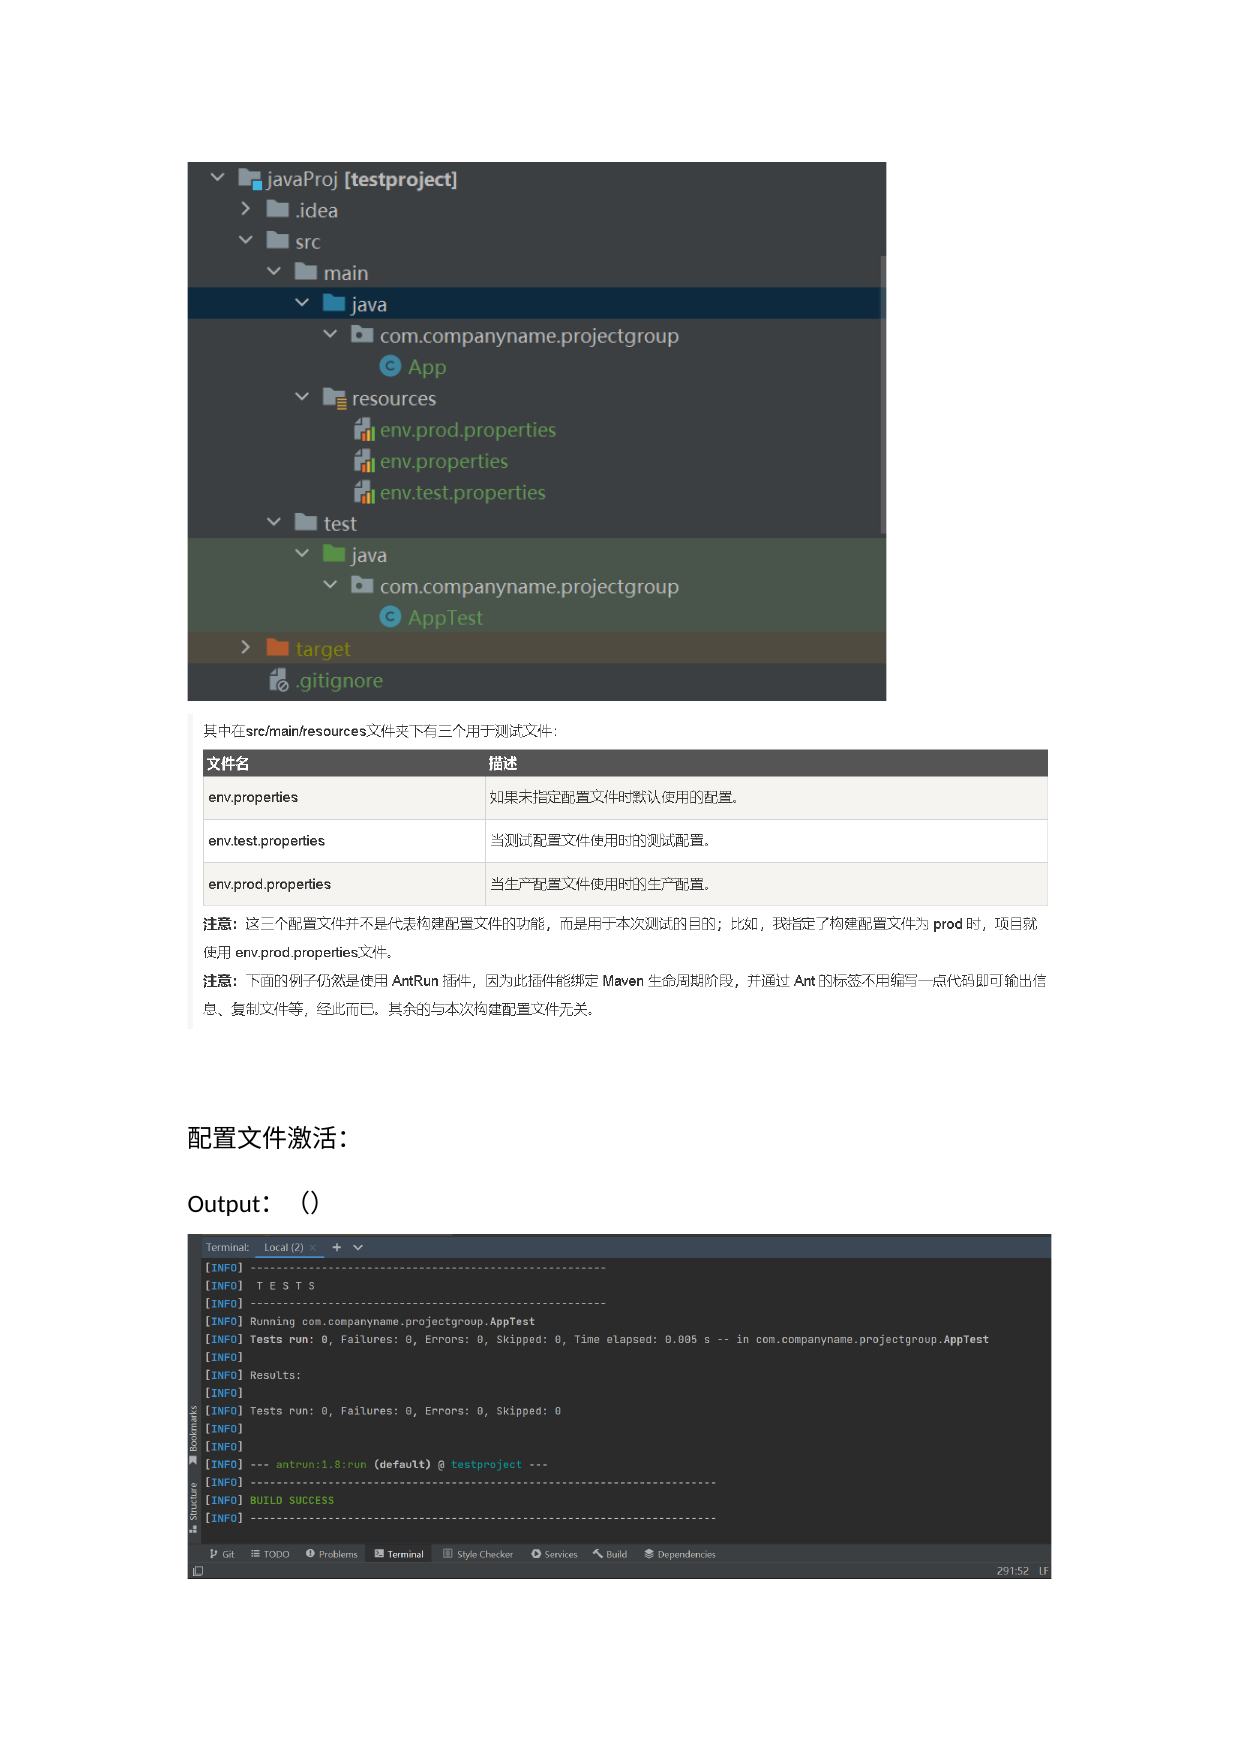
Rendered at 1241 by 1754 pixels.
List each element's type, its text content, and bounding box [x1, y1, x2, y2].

picture [187, 714, 1053, 1029]
picture [187, 162, 887, 701]
list 配置文件激活： [187, 1104, 1053, 1169]
list Output：（） [187, 1169, 1053, 1234]
picture [187, 1234, 1052, 1579]
